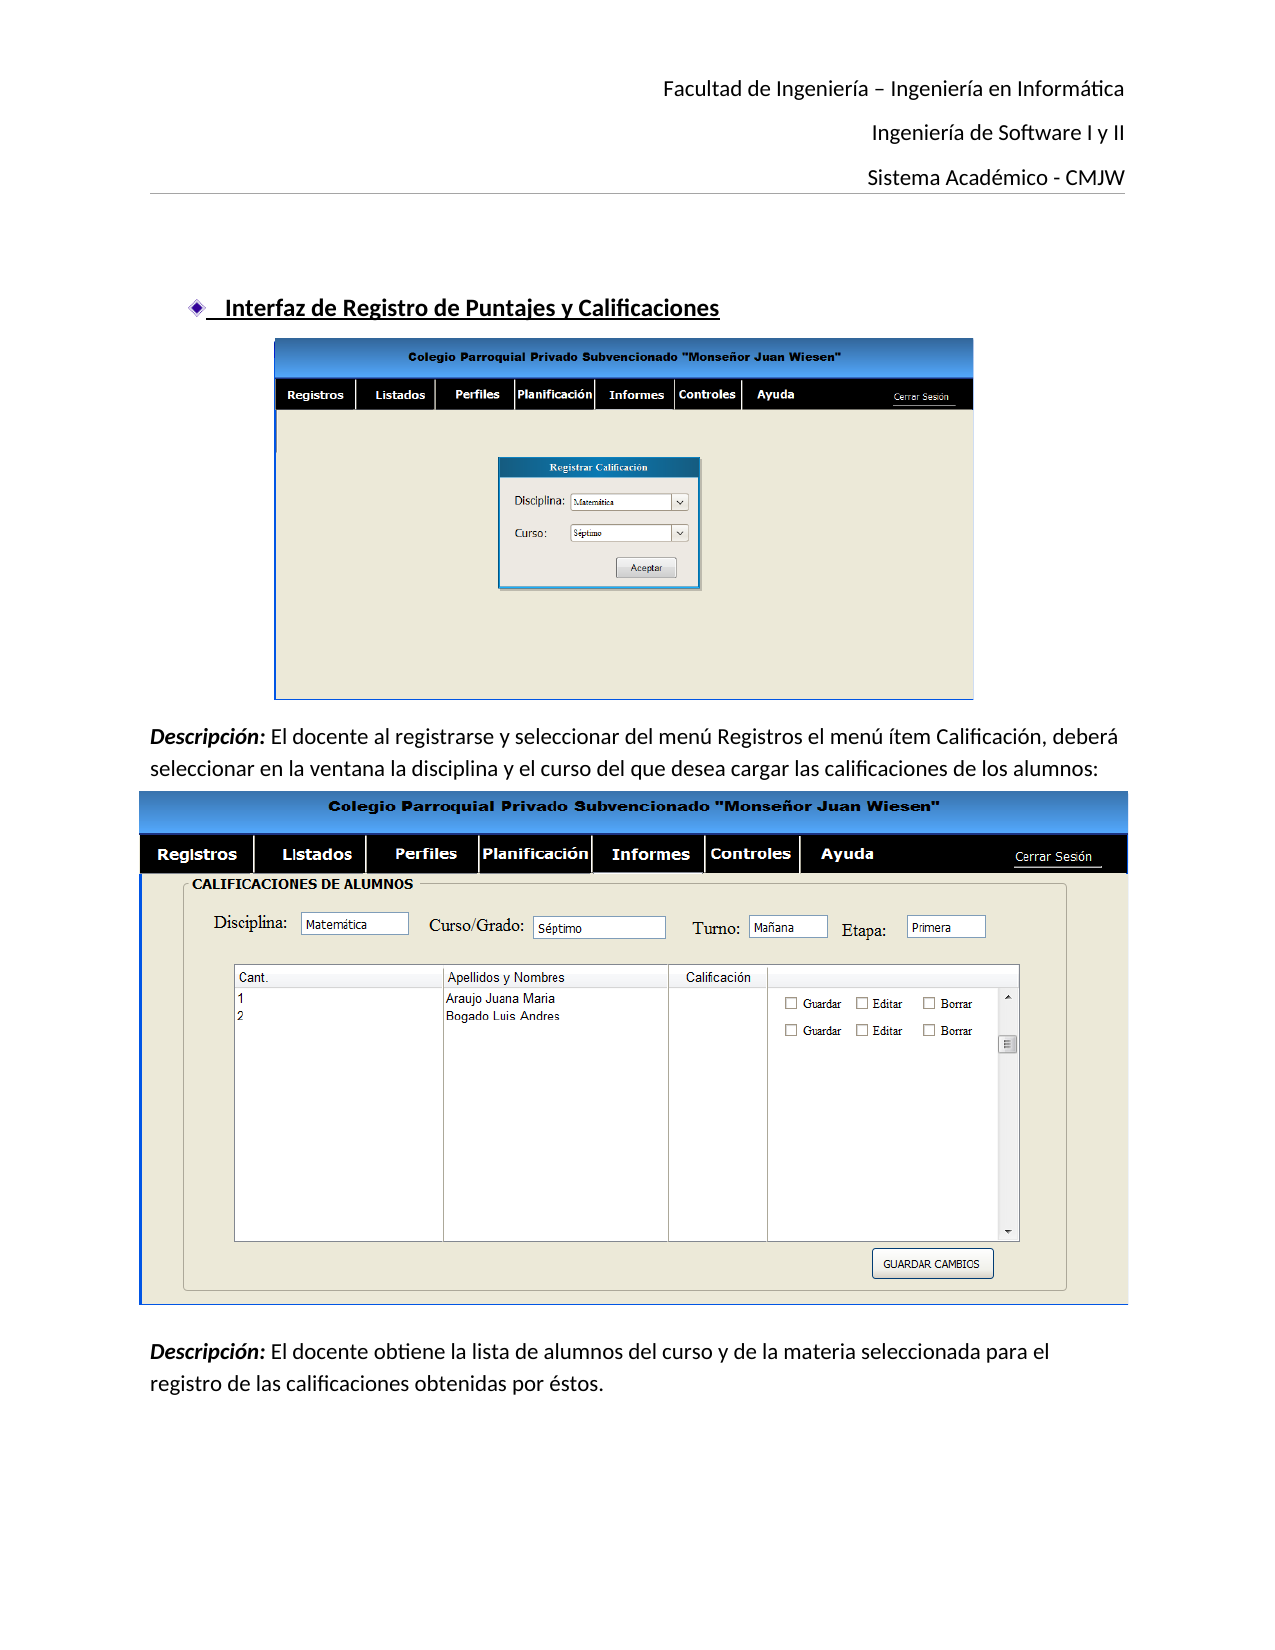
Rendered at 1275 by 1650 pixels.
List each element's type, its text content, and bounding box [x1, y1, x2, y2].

picture [138, 791, 1129, 1305]
picture [188, 299, 206, 317]
text Descripción: El docente obtiene la lista de alumnos del curso y de la materia seleccionada para el registro de las calificaciones obtenidas por éstos. [150, 1337, 1125, 1397]
list Interfaz de Registro de Puntajes y Calificaciones [187, 292, 1125, 322]
picture [273, 337, 974, 700]
text Descripción: El docente al registrarse y seleccionar del menú Registros el menú ítem Calificación, deberá seleccionar en la ventana la disciplina y el curso del que desea cargar las calificaciones de los alumnos: [150, 722, 1125, 782]
